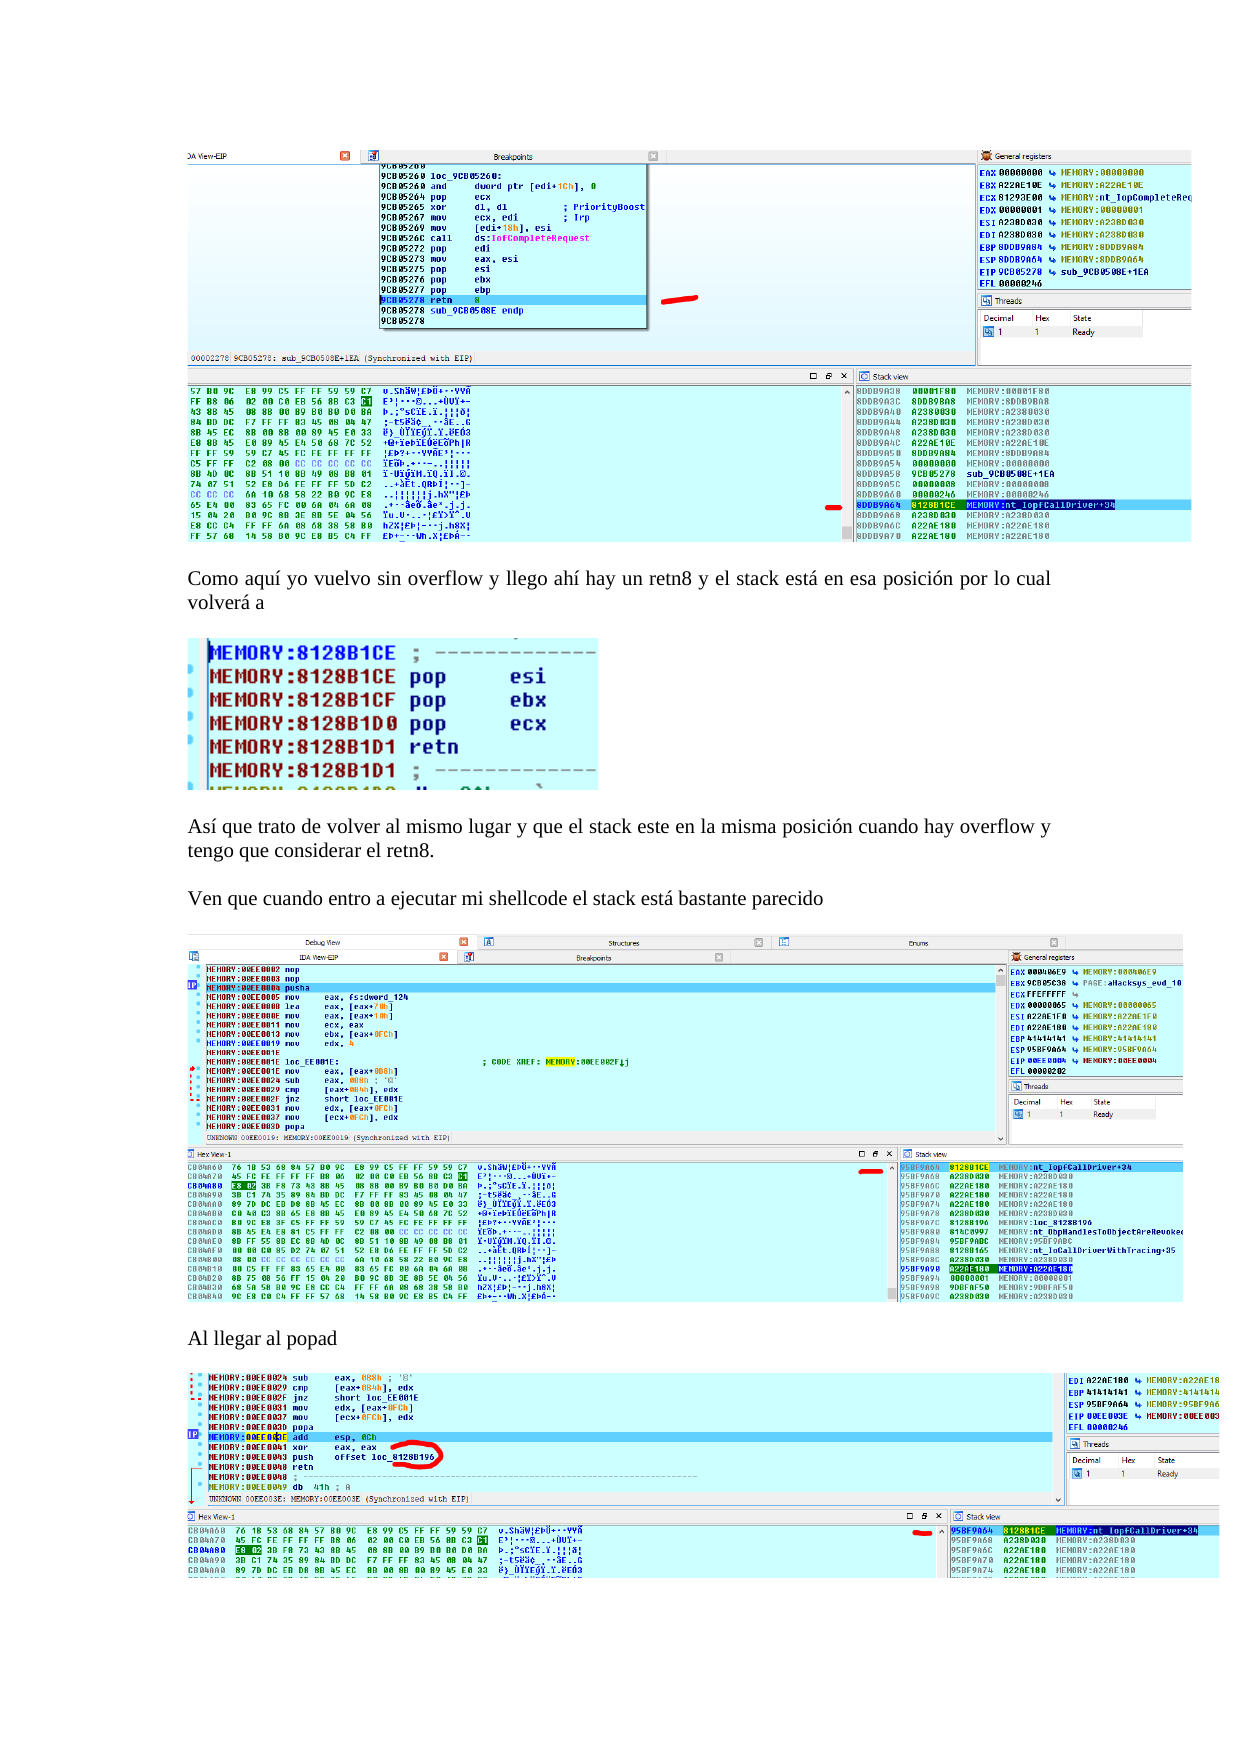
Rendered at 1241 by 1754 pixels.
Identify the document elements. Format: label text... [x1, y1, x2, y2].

picture [187, 1373, 1220, 1578]
picture [187, 150, 1192, 542]
text Como aquí yo vuelvo sin overflow y llego ahí hay un retn8 y el stack está en esa posición por lo cual volverá a [187, 566, 1053, 614]
text Al llegar al popad [187, 1326, 1053, 1350]
text Así que trato de volver al mismo lugar y que el stack este en la misma posición cuando hay overflow y tengo que considerar el retn8. [187, 814, 1053, 862]
picture [187, 638, 599, 790]
picture [187, 934, 1183, 1302]
text Ven que cuando entro a ejecutar mi shellcode el stack está bastante parecido [187, 886, 1053, 910]
